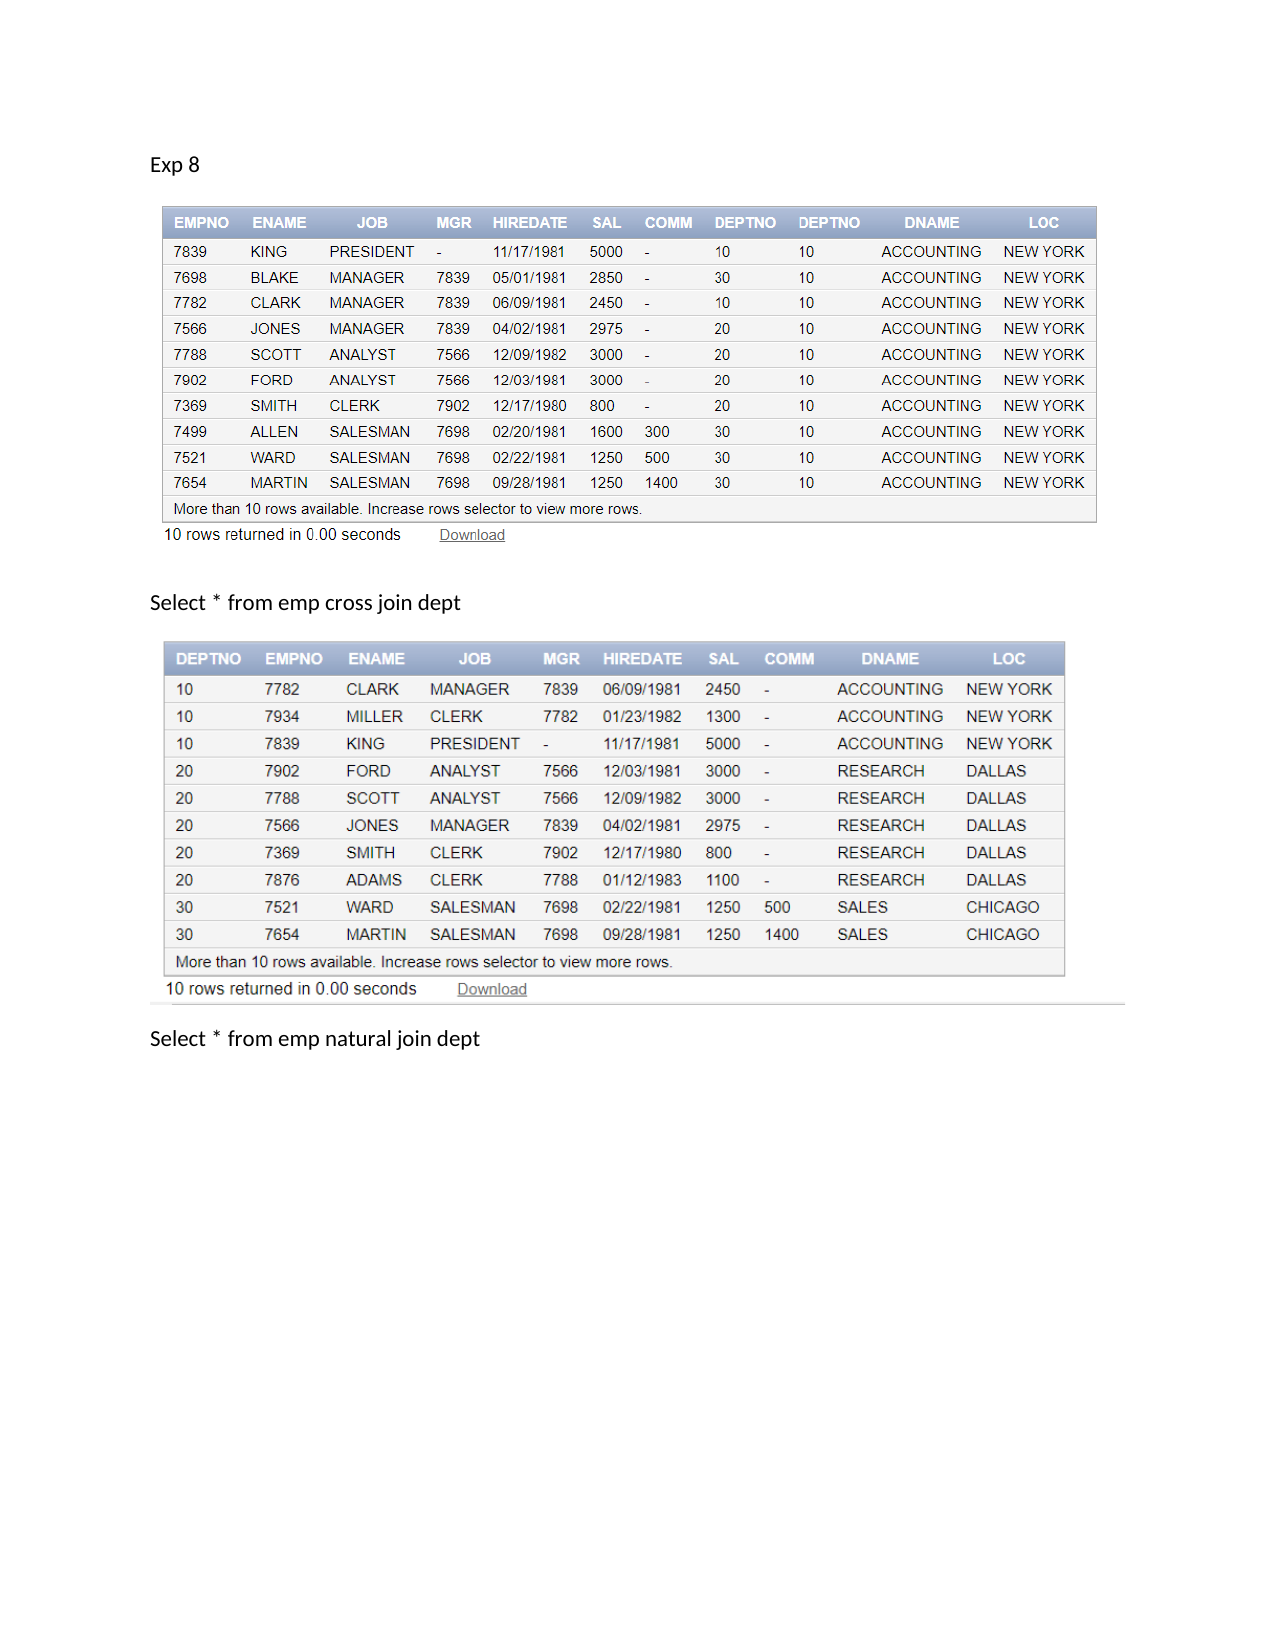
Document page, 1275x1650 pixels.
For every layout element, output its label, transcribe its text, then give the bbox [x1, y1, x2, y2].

text Exp 8 [150, 150, 1125, 178]
picture [150, 196, 1125, 569]
text Select * from emp cross join dept [150, 588, 1125, 616]
text Select * from emp natural join dept [150, 1024, 1125, 1052]
picture [150, 634, 1125, 1005]
